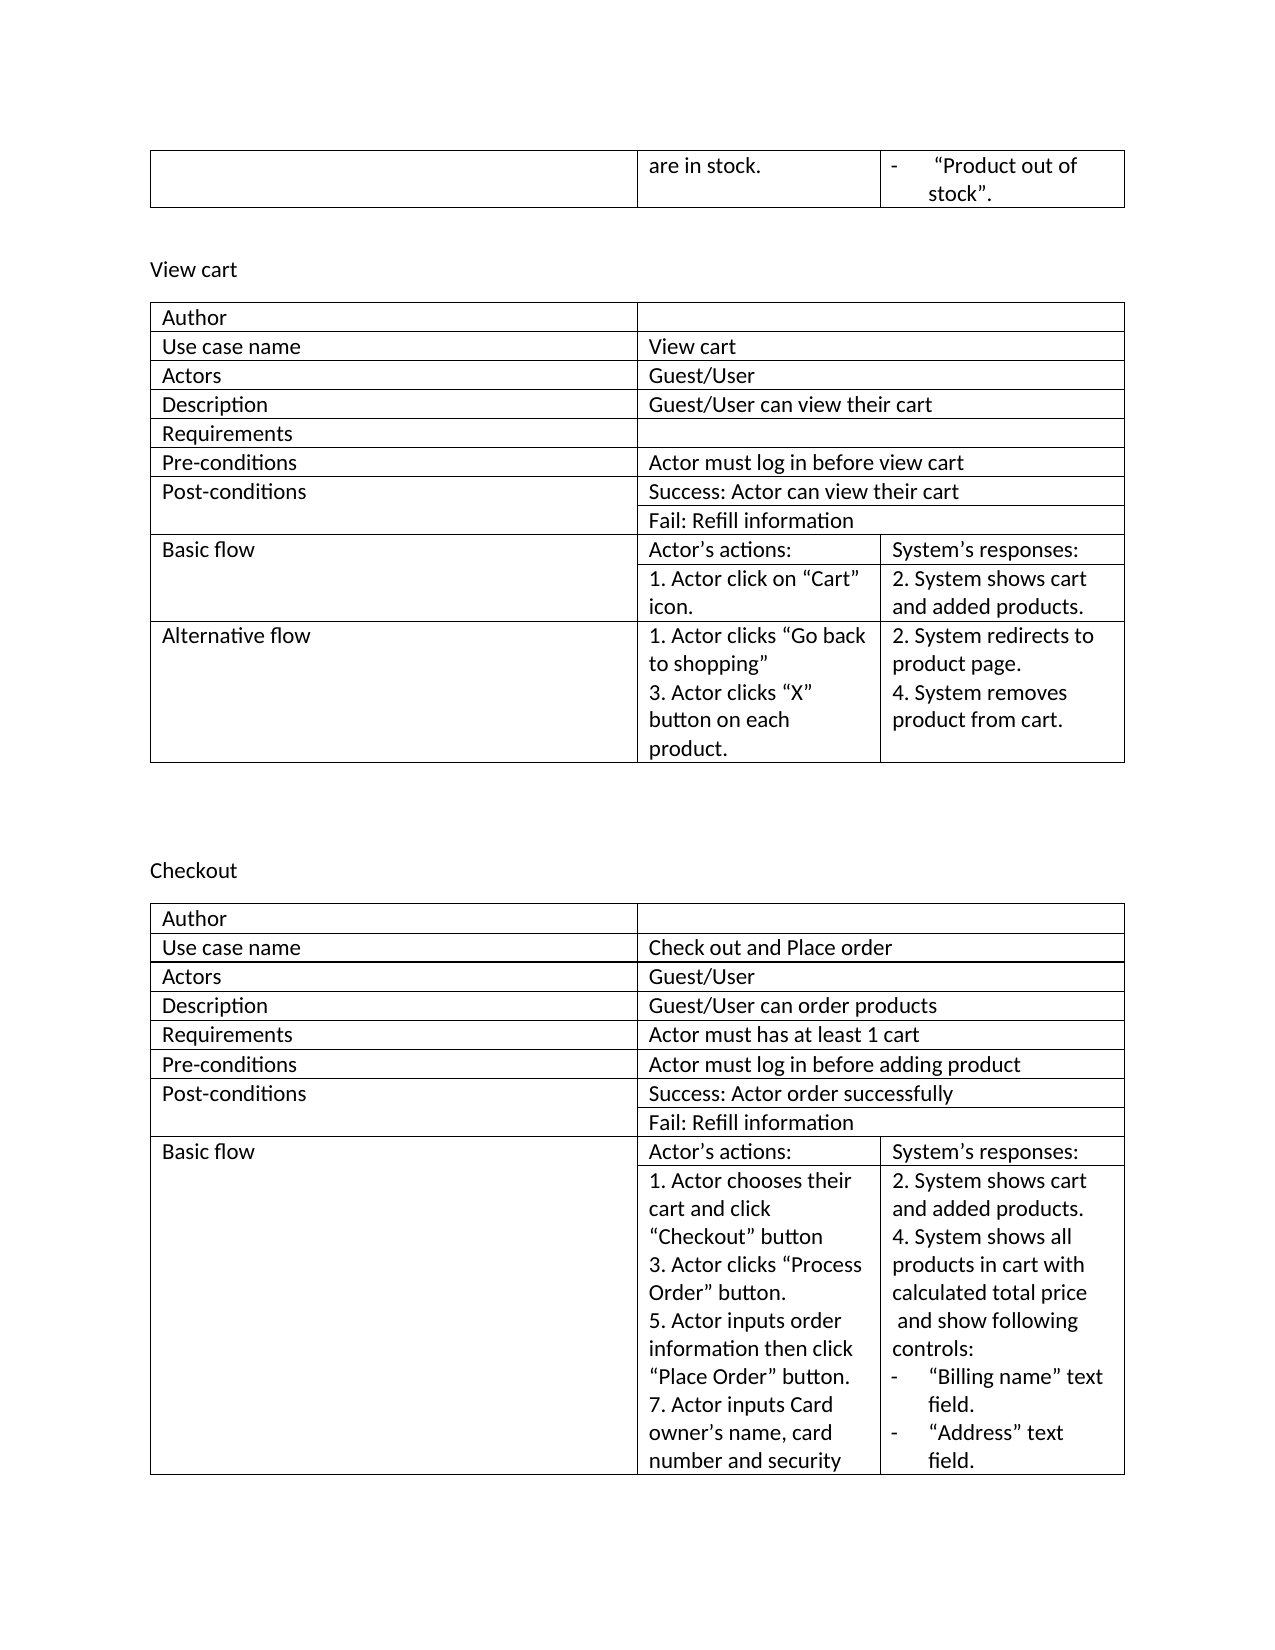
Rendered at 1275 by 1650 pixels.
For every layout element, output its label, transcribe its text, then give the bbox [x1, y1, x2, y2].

table_cell Fail: Refill information [638, 506, 1124, 534]
table_cell Actors [151, 361, 637, 389]
table_cell Pre-conditions [151, 1050, 637, 1078]
table_cell Use case name [151, 934, 637, 961]
table_cell Guest/User [638, 361, 1124, 389]
table_header [638, 904, 1124, 932]
table_cell Actor must log in before view cart [638, 448, 1124, 476]
table_cell Basic flow [151, 535, 637, 621]
table_cell Guest/User can view their cart [638, 390, 1124, 418]
table_cell Actor must log in before adding product [638, 1050, 1124, 1078]
table_cell 1. Actor clicks “Go back to shopping” 3. Actor clicks “X” button on each product. [638, 622, 880, 762]
table_header Author [151, 303, 637, 331]
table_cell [881, 1166, 1124, 1474]
table_cell Actor’s actions: [638, 535, 880, 563]
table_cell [638, 1166, 880, 1474]
table_cell Pre-conditions [151, 448, 637, 476]
text View cart [150, 255, 1125, 283]
table_cell Post-conditions [151, 477, 637, 534]
table_cell System’s responses: [881, 1137, 1124, 1165]
table_cell Fail: Refill information [638, 1108, 1124, 1136]
table_cell View cart [638, 332, 1124, 360]
text Checkout [150, 856, 1125, 884]
table_cell Use case name [151, 332, 637, 360]
table_cell Check out and Place order [638, 934, 1124, 961]
table_cell Guest/User can order products [638, 992, 1124, 1019]
table_cell Guest/User [638, 963, 1124, 991]
table_cell Requirements [151, 419, 637, 447]
table_header [638, 303, 1124, 331]
table_cell Description [151, 390, 637, 418]
table_cell [638, 419, 1124, 447]
table_cell Requirements [151, 1021, 637, 1049]
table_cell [638, 151, 880, 207]
table_cell Post-conditions [151, 1079, 637, 1136]
table_cell Actors [151, 963, 637, 991]
table_cell [151, 151, 637, 207]
table_cell Success: Actor can view their cart [638, 477, 1124, 505]
table_header Author [151, 904, 637, 932]
table_cell 2. System redirects to product page. 4. System removes product from cart. [881, 622, 1124, 762]
table_cell 1. Actor click on “Cart” icon. [638, 565, 880, 621]
table_cell Actor’s actions: [638, 1137, 880, 1165]
table_cell Description [151, 992, 637, 1019]
table_cell 2. System shows cart and added products. [881, 565, 1124, 621]
table_cell Actor must has at least 1 cart [638, 1021, 1124, 1049]
table_cell Alternative flow [151, 622, 637, 762]
table_cell Success: Actor order successfully [638, 1079, 1124, 1107]
table_cell System’s responses: [881, 535, 1124, 563]
table_cell Basic flow [151, 1137, 637, 1474]
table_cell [881, 151, 1124, 207]
